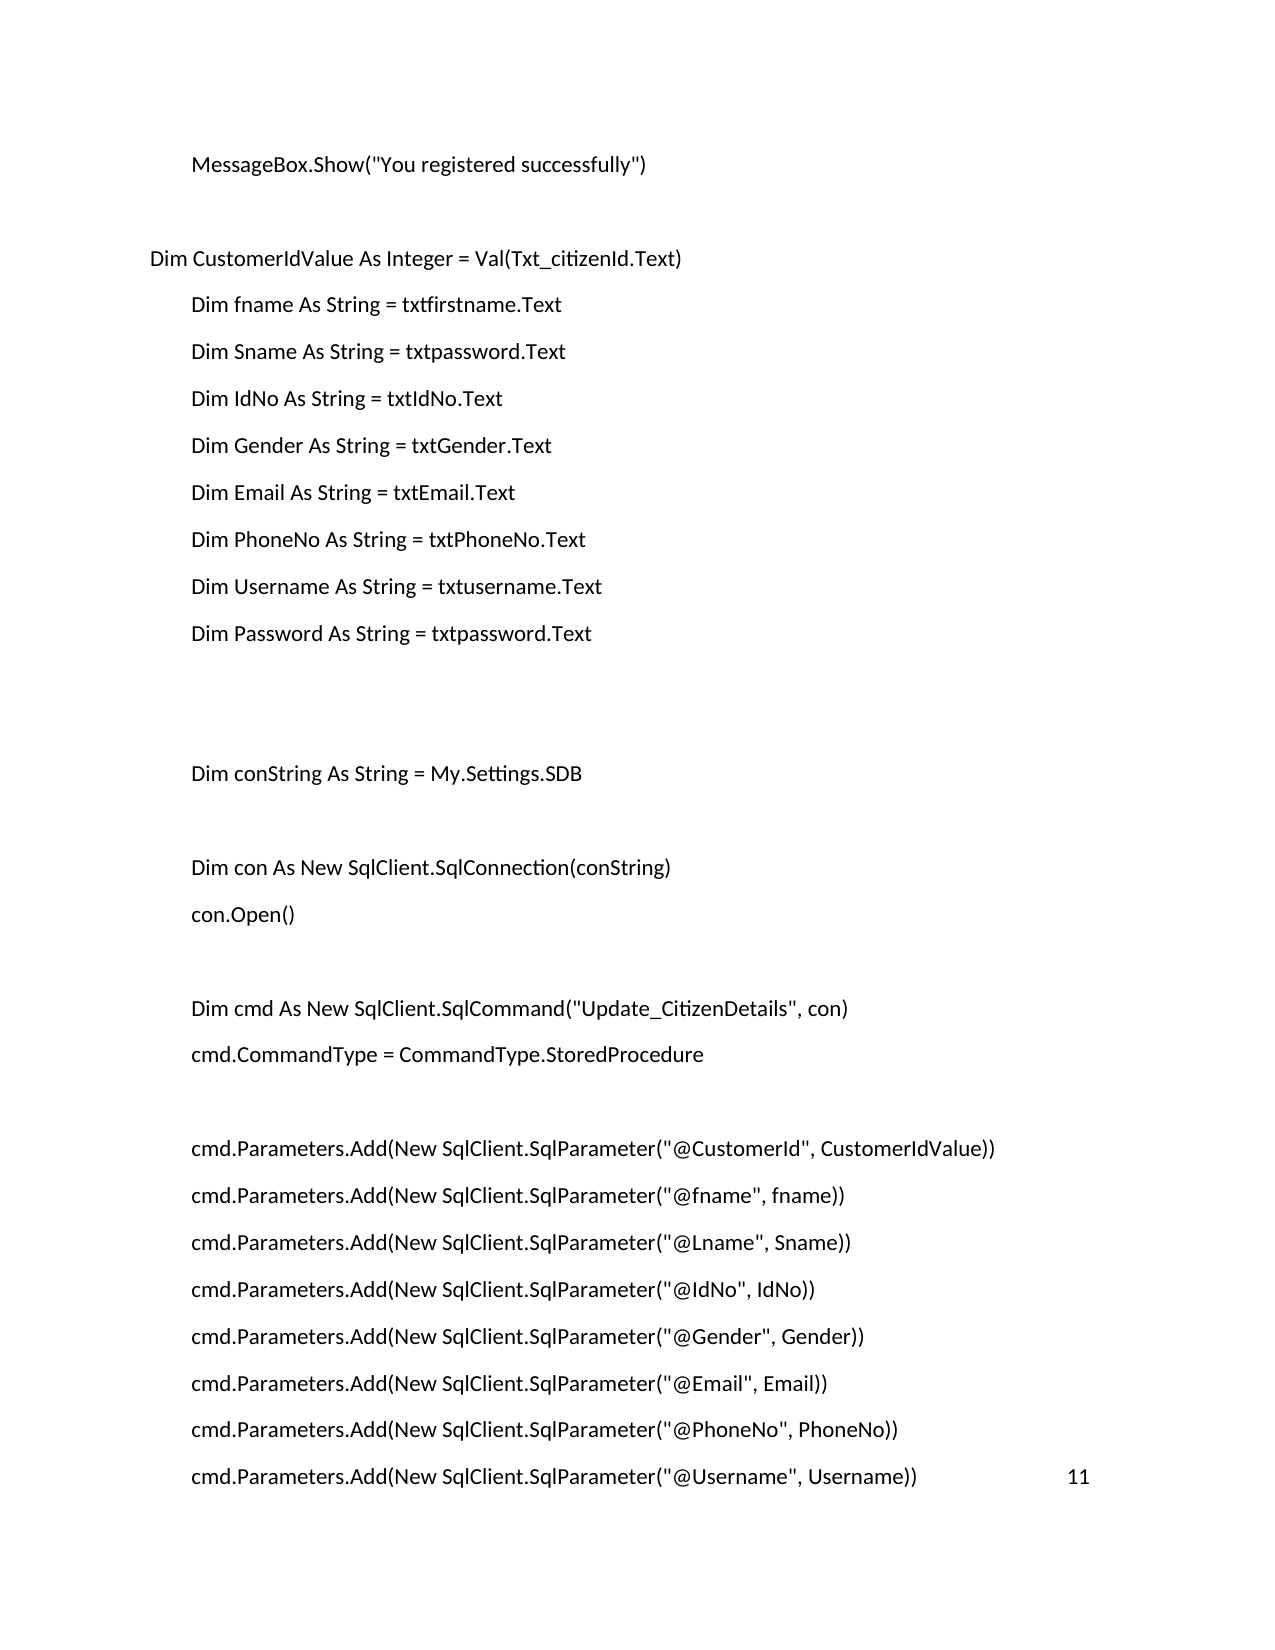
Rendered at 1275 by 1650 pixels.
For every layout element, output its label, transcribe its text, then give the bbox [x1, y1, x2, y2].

text cmd.Parameters.Add(New SqlClient.SqlParameter("@Gender", Gender)) [150, 1322, 1125, 1350]
text Dim Email As String = txtEmail.Text [150, 478, 1125, 506]
text Dim cmd As New SqlClient.SqlCommand("Update_CitizenDetails", con) [150, 994, 1125, 1022]
text cmd.Parameters.Add(New SqlClient.SqlParameter("@Email", Email)) [150, 1369, 1125, 1397]
text cmd.Parameters.Add(New SqlClient.SqlParameter("@CustomerId", CustomerIdValue)) [150, 1134, 1125, 1162]
text Dim Gender As String = txtGender.Text [150, 431, 1125, 459]
text Dim IdNo As String = txtIdNo.Text [150, 384, 1125, 412]
text Dim CustomerIdValue As Integer = Val(Txt_citizenId.Text) [150, 244, 1125, 272]
text Dim Username As String = txtusername.Text [150, 572, 1125, 600]
text cmd.Parameters.Add(New SqlClient.SqlParameter("@IdNo", IdNo)) [150, 1275, 1125, 1303]
text cmd.CommandType = CommandType.StoredProcedure [150, 1041, 1125, 1069]
text Dim PhoneNo As String = txtPhoneNo.Text [150, 525, 1125, 553]
text cmd.Parameters.Add(New SqlClient.SqlParameter("@Lname", Sname)) [150, 1228, 1125, 1256]
text MessageBox.Show("You registered successfully") [150, 150, 1125, 178]
text con.Open() [150, 900, 1125, 928]
text Dim conString As String = My.Settings.SDB [150, 759, 1125, 787]
text cmd.Parameters.Add(New SqlClient.SqlParameter("@PhoneNo", PhoneNo)) [150, 1416, 1125, 1444]
text cmd.Parameters.Add(New SqlClient.SqlParameter("@fname", fname)) [150, 1181, 1125, 1209]
text Dim Sname As String = txtpassword.Text [150, 337, 1125, 366]
text Dim con As New SqlClient.SqlConnection(conString) [150, 853, 1125, 881]
text Dim Password As String = txtpassword.Text [150, 619, 1125, 647]
text cmd.Parameters.Add(New SqlClient.SqlParameter("@Username", Username)) 11 [150, 1462, 1125, 1491]
text Dim fname As String = txtfirstname.Text [150, 291, 1125, 319]
